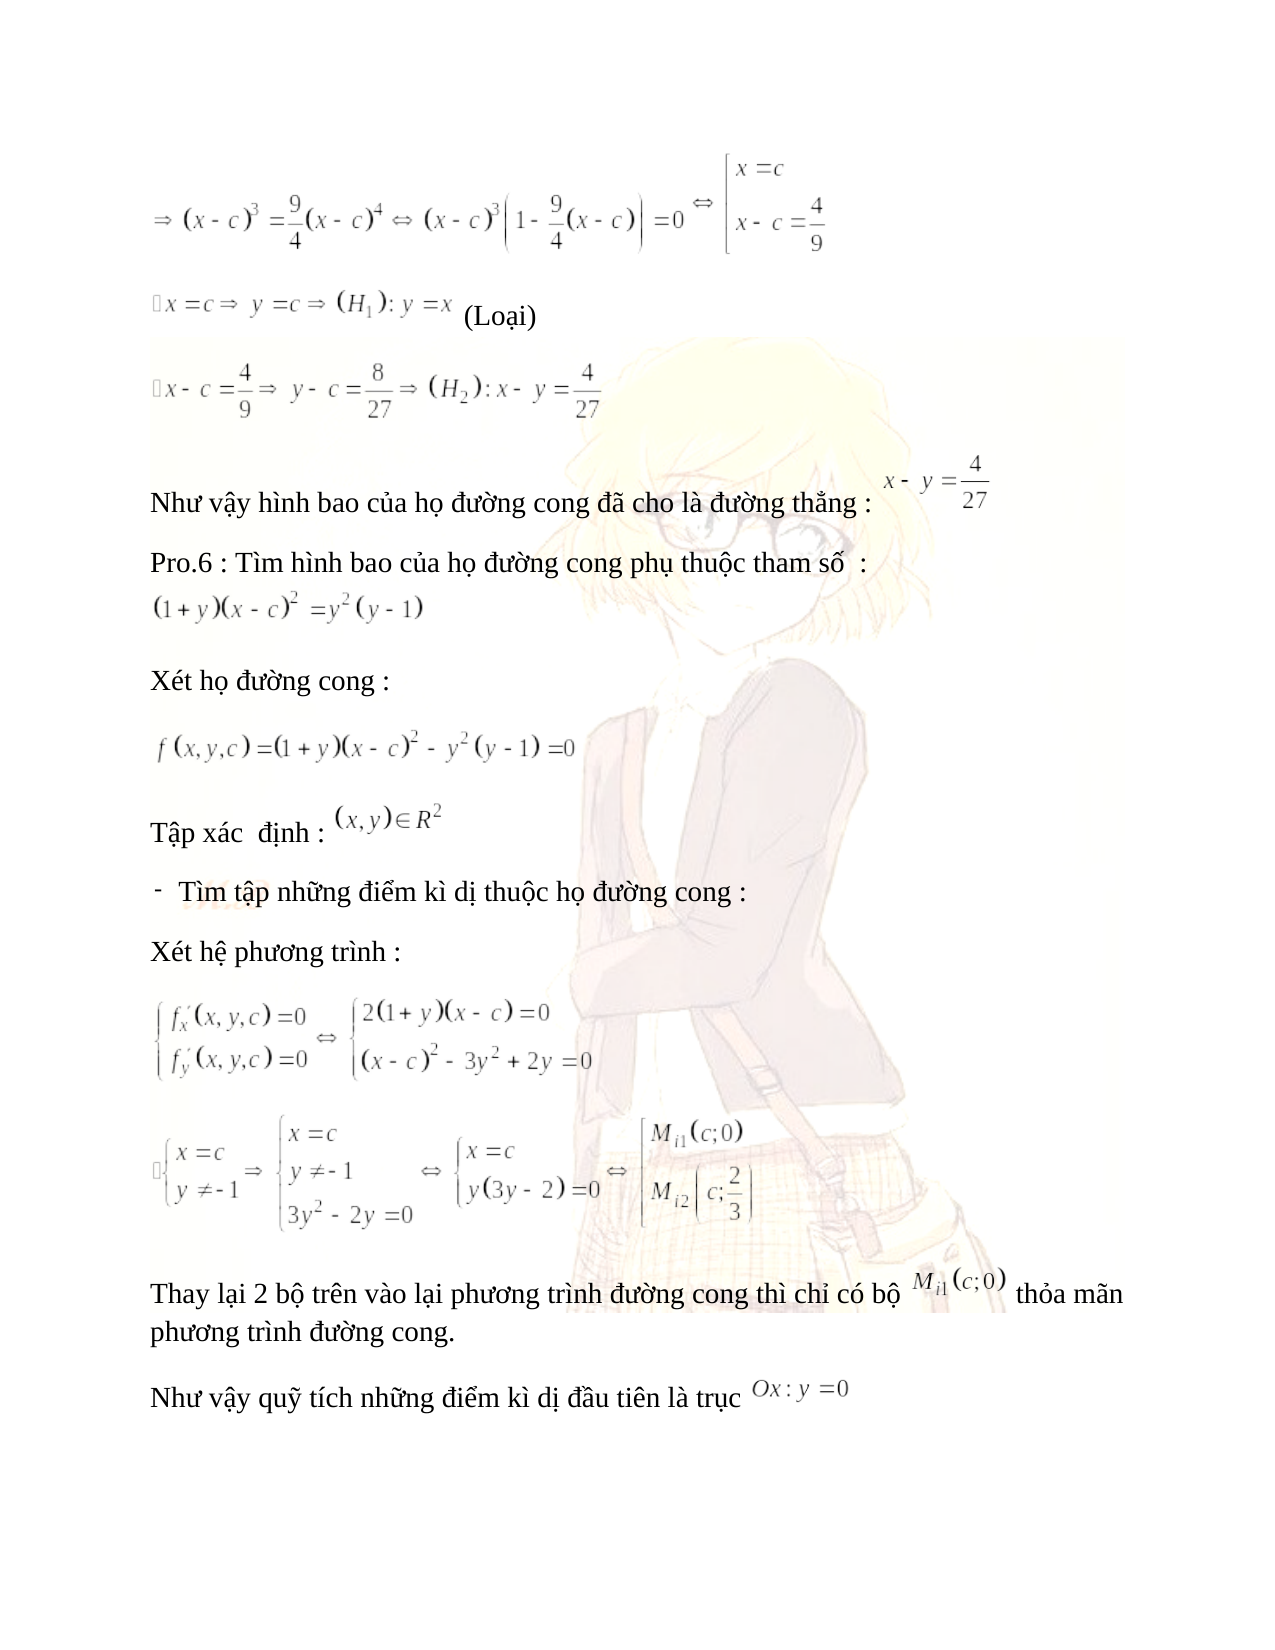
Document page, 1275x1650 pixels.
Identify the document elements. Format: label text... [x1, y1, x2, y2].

text Xét hệ phương trình : [150, 934, 1125, 967]
text Tập xác định : [150, 797, 1125, 849]
text Xét họ đường cong : [150, 663, 1125, 697]
text Tìm tập những điểm kì dị thuộc họ đường cong : [150, 874, 1125, 908]
text Như vậy quỹ tích những điểm kì dị đầu tiên là trục [150, 1374, 1125, 1413]
text Như vậy hình bao của họ đường cong đã cho là đường thẳng : [150, 448, 1125, 519]
text Pro.6 : Tìm hình bao của họ đường cong phụ thuộc tham số : [150, 545, 1125, 638]
text (Loại) [150, 284, 1125, 332]
text Thay lại 2 bộ trên vào lại phương trình đường cong thì chỉ có bộ thỏa mãn phương trình đường cong. [150, 1262, 1125, 1348]
